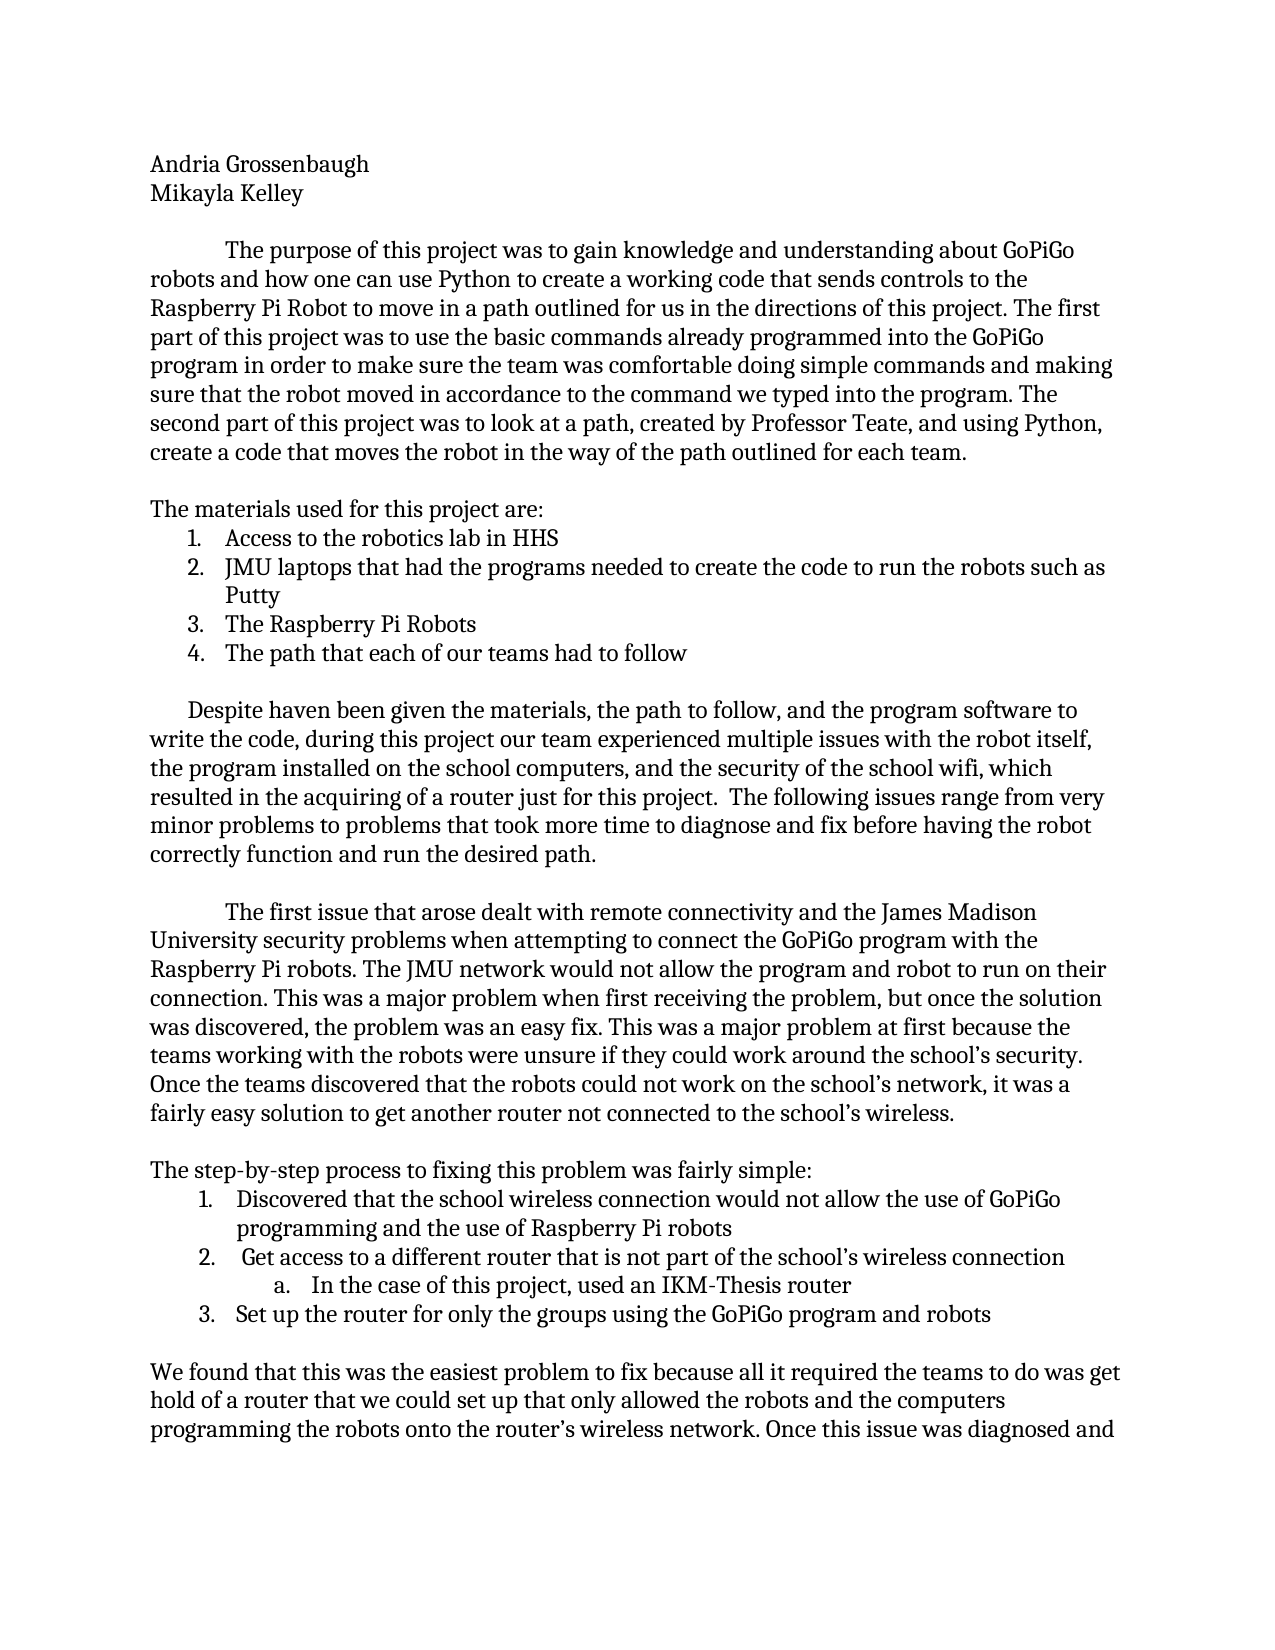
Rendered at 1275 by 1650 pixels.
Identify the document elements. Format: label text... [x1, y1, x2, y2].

text The step-by-step process to fixing this problem was fairly simple: [150, 1156, 1125, 1185]
list The Raspberry Pi Robots [187, 610, 1125, 639]
list Set up the router for only the groups using the GoPiGo program and robots [199, 1300, 1125, 1329]
text The purpose of this project was to gain knowledge and understanding about GoPiGo robots and how one can use Python to create a working code that sends controls to the Raspberry Pi Robot to move in a path outlined for us in the directions of this project. The first part of this project was to use the basic commands already programmed into the GoPiGo program in order to make sure the team was comfortable doing simple commands and making sure that the robot moved in accordance to the command we typed into the program. The second part of this project was to look at a path, created by Professor Teate, and using Python, create a code that moves the robot in the way of the path outlined for each team. [150, 236, 1125, 466]
list Access to the robotics lab in HHS [187, 524, 1125, 552]
list JMU laptops that had the programs needed to create the code to run the robots such as Putty [187, 552, 1125, 610]
text Despite haven been given the materials, the path to follow, and the program software to write the code, during this project our team experienced multiple issues with the robot itself, the program installed on the school computers, and the security of the school wifi, which resulted in the acquiring of a router just for this project. The following issues range from very minor problems to problems that took more time to diagnose and fix before having the robot correctly function and run the desired path. [150, 696, 1125, 869]
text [150, 1357, 1125, 1444]
list Discovered that the school wireless connection would not allow the use of GoPiGo programming and the use of Raspberry Pi robots [199, 1185, 1125, 1242]
text The materials used for this project are: [150, 495, 1125, 524]
list Get access to a different router that is not part of the school’s wireless connection [199, 1242, 1125, 1271]
text Mikayla Kelley [150, 179, 1125, 207]
text The first issue that arose dealt with remote connectivity and the James Madison University security problems when attempting to connect the GoPiGo program with the Raspberry Pi robots. The JMU network would not allow the program and robot to run on their connection. This was a major problem when first receiving the problem, but once the solution was discovered, the problem was an easy fix. This was a major problem at first because the teams working with the robots were unsure if they could work around the school’s security. Once the teams discovered that the robots could not work on the school’s network, it was a fairly easy solution to get another router not connected to the school’s wireless. [150, 897, 1125, 1127]
list In the case of this project, used an IKM-Thesis router [274, 1271, 1125, 1300]
list The path that each of our teams had to follow [187, 639, 1125, 667]
text Andria Grossenbaugh [150, 150, 1125, 179]
